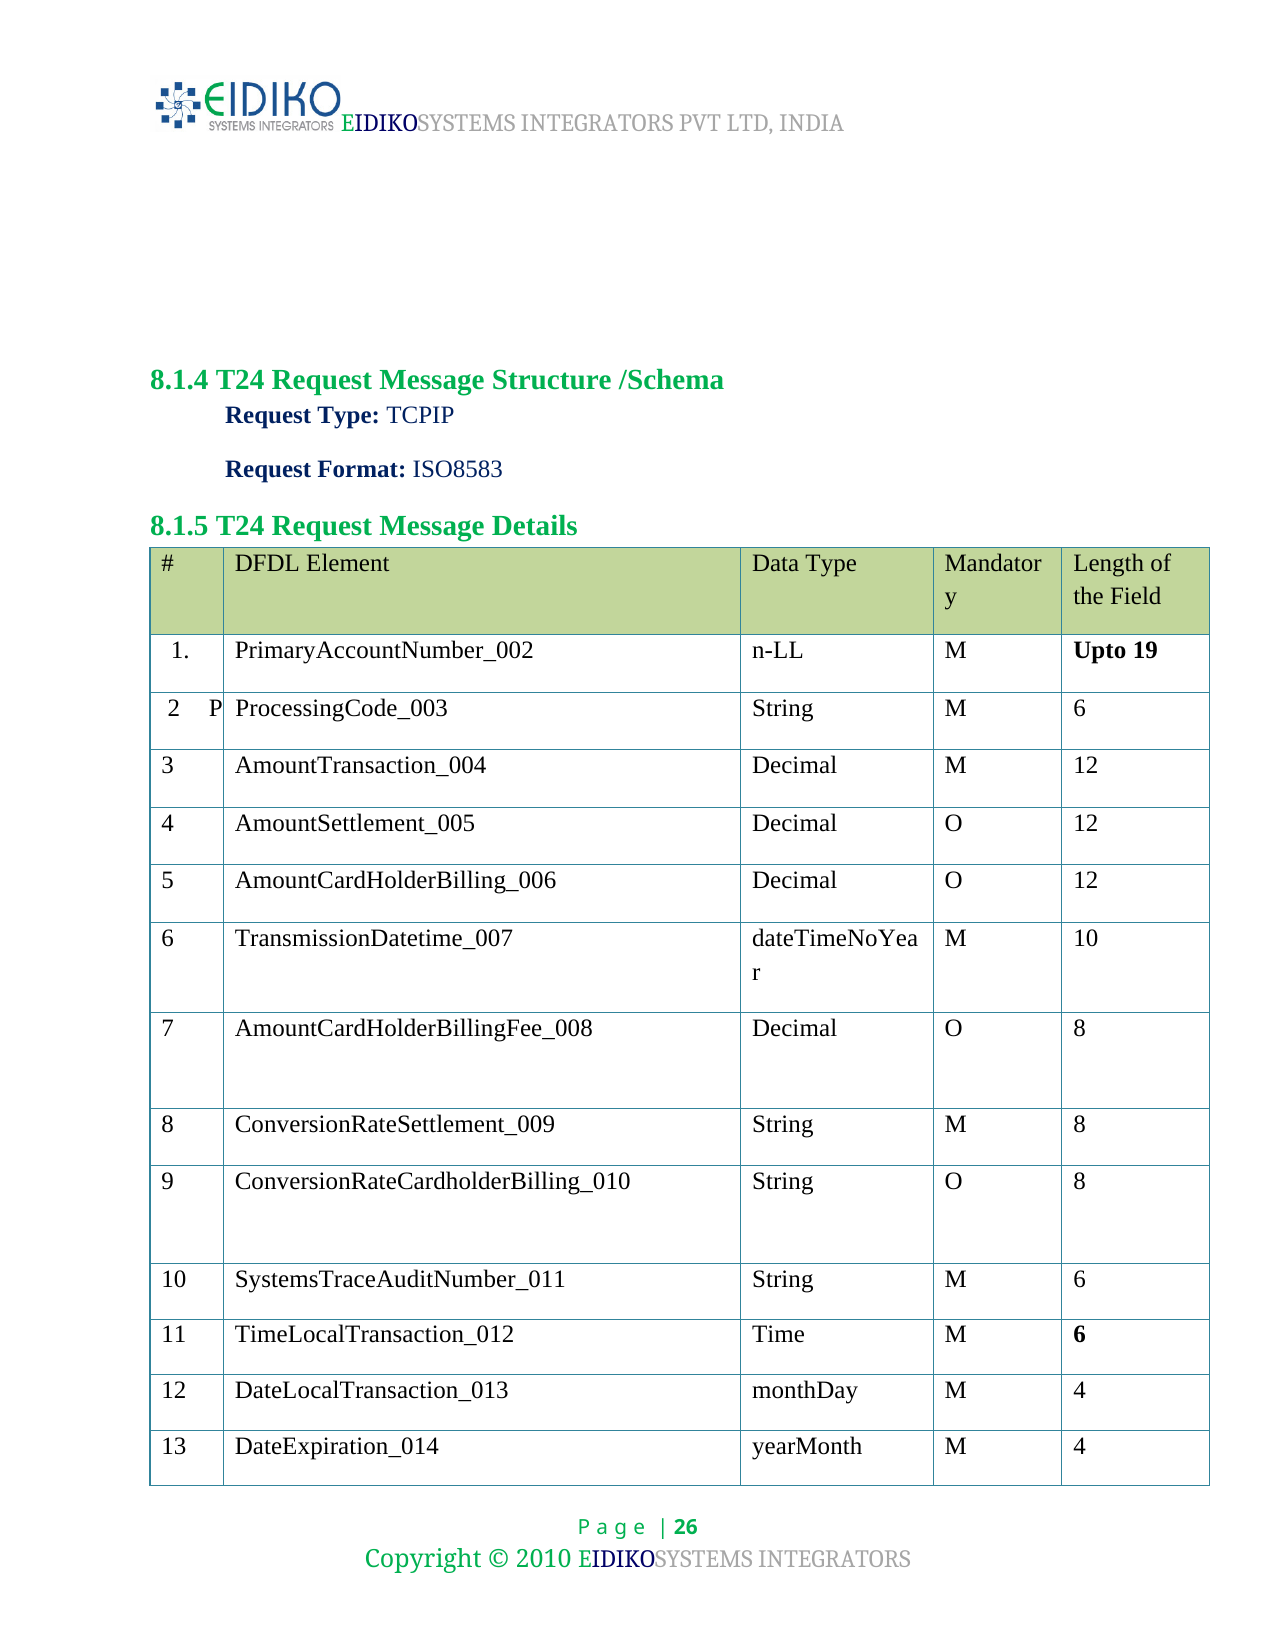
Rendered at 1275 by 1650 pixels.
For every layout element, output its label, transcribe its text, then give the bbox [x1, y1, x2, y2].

table_cell 4 [151, 808, 223, 864]
table_cell O [934, 1013, 1061, 1108]
table_cell String [741, 1264, 933, 1318]
table_header Data Type [741, 548, 933, 634]
table_cell DateLocalTransaction_013 [224, 1375, 740, 1430]
table_cell ConversionRateCardholderBilling_010 [224, 1166, 740, 1263]
table_cell Decimal [741, 750, 933, 807]
table_cell Decimal [741, 808, 933, 864]
table_cell 8 [1062, 1109, 1209, 1165]
table_cell 12 [151, 1375, 223, 1430]
table_cell Decimal [741, 1013, 933, 1108]
table_cell 8 [151, 1109, 223, 1165]
table_cell 6 [1062, 1320, 1209, 1374]
table_header Mandatory [934, 548, 1061, 634]
table_cell TimeLocalTransaction_012 [224, 1320, 740, 1374]
table_cell DateExpiration_014 [224, 1431, 740, 1485]
table_cell 8 [1062, 1166, 1209, 1263]
table_cell M [934, 1375, 1061, 1430]
table_cell P ProcessingCode_003 [224, 693, 740, 749]
table_cell M [934, 635, 1061, 692]
table_cell M [934, 1264, 1061, 1318]
subtitle 8.1.4 T24 Request Message Structure /Schema [150, 362, 1125, 396]
table_cell TransmissionDatetime_007 [224, 923, 740, 1012]
subtitle 8.1.5 T24 Request Message Details [150, 508, 1125, 542]
table_cell O [934, 808, 1061, 864]
table_cell ConversionRateSettlement_009 [224, 1109, 740, 1165]
table_cell AmountCardHolderBillingFee_008 [224, 1013, 740, 1108]
table_cell 9 [151, 1166, 223, 1263]
picture [150, 75, 341, 132]
table_cell M [934, 1109, 1061, 1165]
table_cell AmountSettlement_005 [224, 808, 740, 864]
table_cell AmountCardHolderBilling_006 [224, 865, 740, 922]
table_header Length of the Field [1062, 548, 1209, 634]
table_cell 13 [151, 1431, 223, 1485]
table_cell String [741, 693, 933, 749]
table_cell dateTimeNoYear [741, 923, 933, 1012]
table_cell [151, 635, 223, 692]
table_cell M [934, 750, 1061, 807]
table_cell SystemsTraceAuditNumber_011 [224, 1264, 740, 1318]
table_cell 10 [1062, 923, 1209, 1012]
text Request Format: ISO8583 [150, 454, 1125, 483]
table_cell PrimaryAccountNumber_002 [224, 635, 740, 692]
table_cell 3 [151, 750, 223, 807]
table_cell AmountTransaction_004 [224, 750, 740, 807]
table_cell 4 [1062, 1431, 1209, 1485]
table_cell 4 [1062, 1375, 1209, 1430]
table_cell 5 [151, 865, 223, 922]
table_cell 6 [1062, 1264, 1209, 1318]
table_cell O [934, 865, 1061, 922]
table_cell n-LL [741, 635, 933, 692]
table_cell 6 [151, 923, 223, 1012]
table_cell 10 [151, 1264, 223, 1318]
table_cell 11 [151, 1320, 223, 1374]
table_cell M [934, 1320, 1061, 1374]
table_cell Time [741, 1320, 933, 1374]
table_cell M [934, 693, 1061, 749]
table_cell 6 [1062, 693, 1209, 749]
table_cell yearMonth [741, 1431, 933, 1485]
table_cell M [934, 923, 1061, 1012]
table_cell 12 [1062, 865, 1209, 922]
table_cell M [934, 1431, 1061, 1485]
table_cell 12 [1062, 750, 1209, 807]
table_cell 7 [151, 1013, 223, 1108]
table_cell 8 [1062, 1013, 1209, 1108]
table_cell String [741, 1166, 933, 1263]
table_cell monthDay [741, 1375, 933, 1430]
table_header DFDL Element [224, 548, 740, 634]
table_cell O [934, 1166, 1061, 1263]
text Request Type: TCPIP [150, 401, 1125, 429]
table_cell Decimal [741, 865, 933, 922]
table_cell Upto 19 [1062, 635, 1209, 692]
table_cell 12 [1062, 808, 1209, 864]
table_header # [151, 548, 223, 634]
table_cell 2 [151, 693, 223, 749]
table_cell String [741, 1109, 933, 1165]
